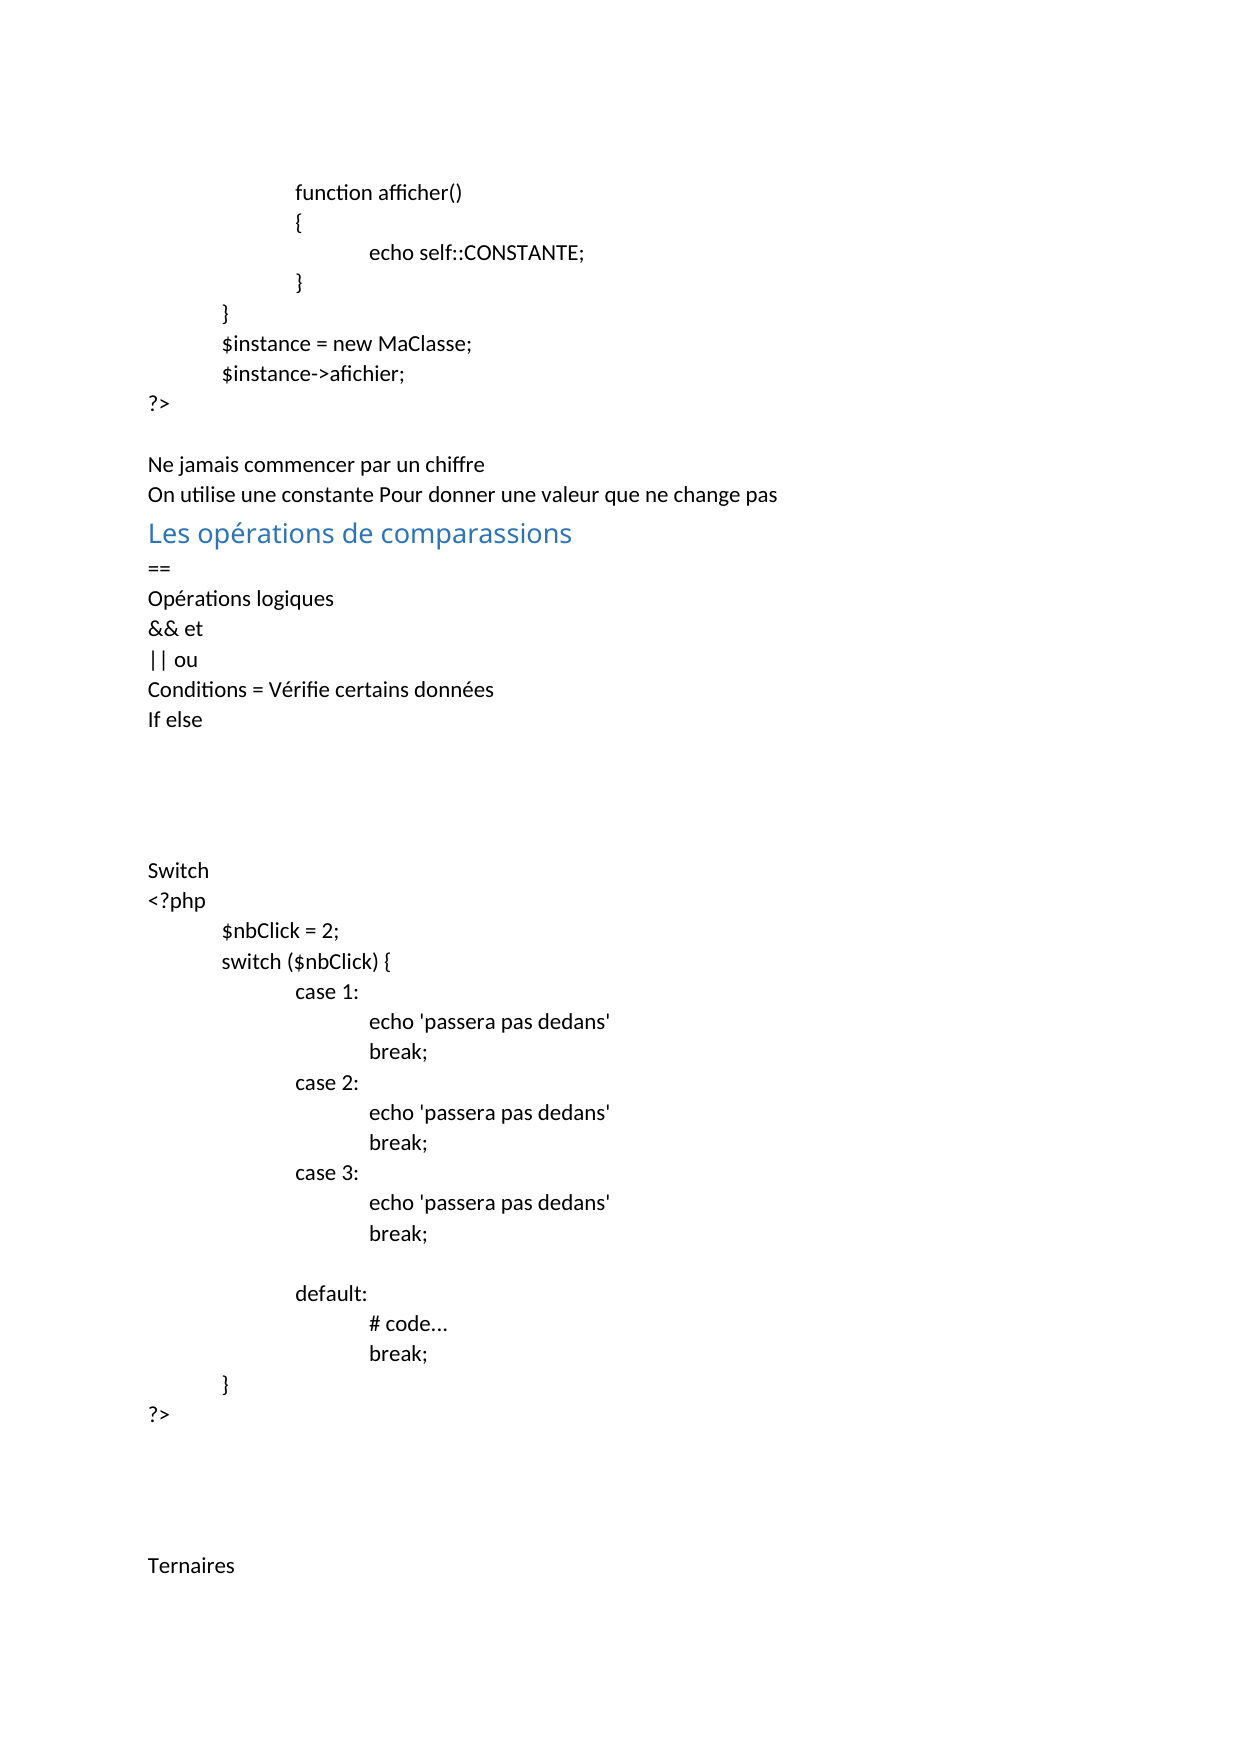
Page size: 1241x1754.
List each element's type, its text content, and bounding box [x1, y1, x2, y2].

text echo 'passera pas dedans' [148, 1098, 1093, 1126]
text } [148, 1370, 1093, 1398]
text switch ($nbClick) { [148, 947, 1093, 975]
text { [148, 208, 1093, 236]
text Opérations logiques [148, 584, 1093, 612]
text ?> [148, 389, 1093, 417]
text $nbClick = 2; [148, 917, 1093, 944]
text && et [148, 614, 1093, 642]
text default: [148, 1279, 1093, 1307]
text echo 'passera pas dedans' [148, 1007, 1093, 1035]
text function afficher() [148, 178, 1093, 206]
text } [148, 268, 1093, 296]
text echo self::CONSTANTE; [148, 238, 1093, 266]
text Switch [148, 856, 1093, 884]
text ?> [148, 1400, 1093, 1428]
text # code... [148, 1309, 1093, 1337]
text case 1: [148, 977, 1093, 1005]
text Ternaires [148, 1551, 1093, 1579]
text If else [148, 705, 1093, 733]
text break; [148, 1037, 1093, 1065]
text == [148, 554, 1093, 582]
text On utilise une constante Pour donner une valeur que ne change pas [148, 480, 1093, 508]
text || ou [148, 645, 1093, 673]
text Conditions = Vérifie certains données [148, 675, 1093, 703]
text break; [148, 1339, 1093, 1367]
text Ne jamais commencer par un chiffre [148, 450, 1093, 478]
text echo 'passera pas dedans' [148, 1188, 1093, 1216]
text } [148, 299, 1093, 327]
text case 2: [148, 1068, 1093, 1096]
text break; [148, 1128, 1093, 1156]
text $instance->afichier; [148, 359, 1093, 387]
text $instance = new MaClasse; [148, 329, 1093, 357]
text break; [148, 1219, 1093, 1247]
text <?php [148, 886, 1093, 914]
subtitle Les opérations de comparassions [148, 514, 1093, 551]
text case 3: [148, 1158, 1093, 1186]
